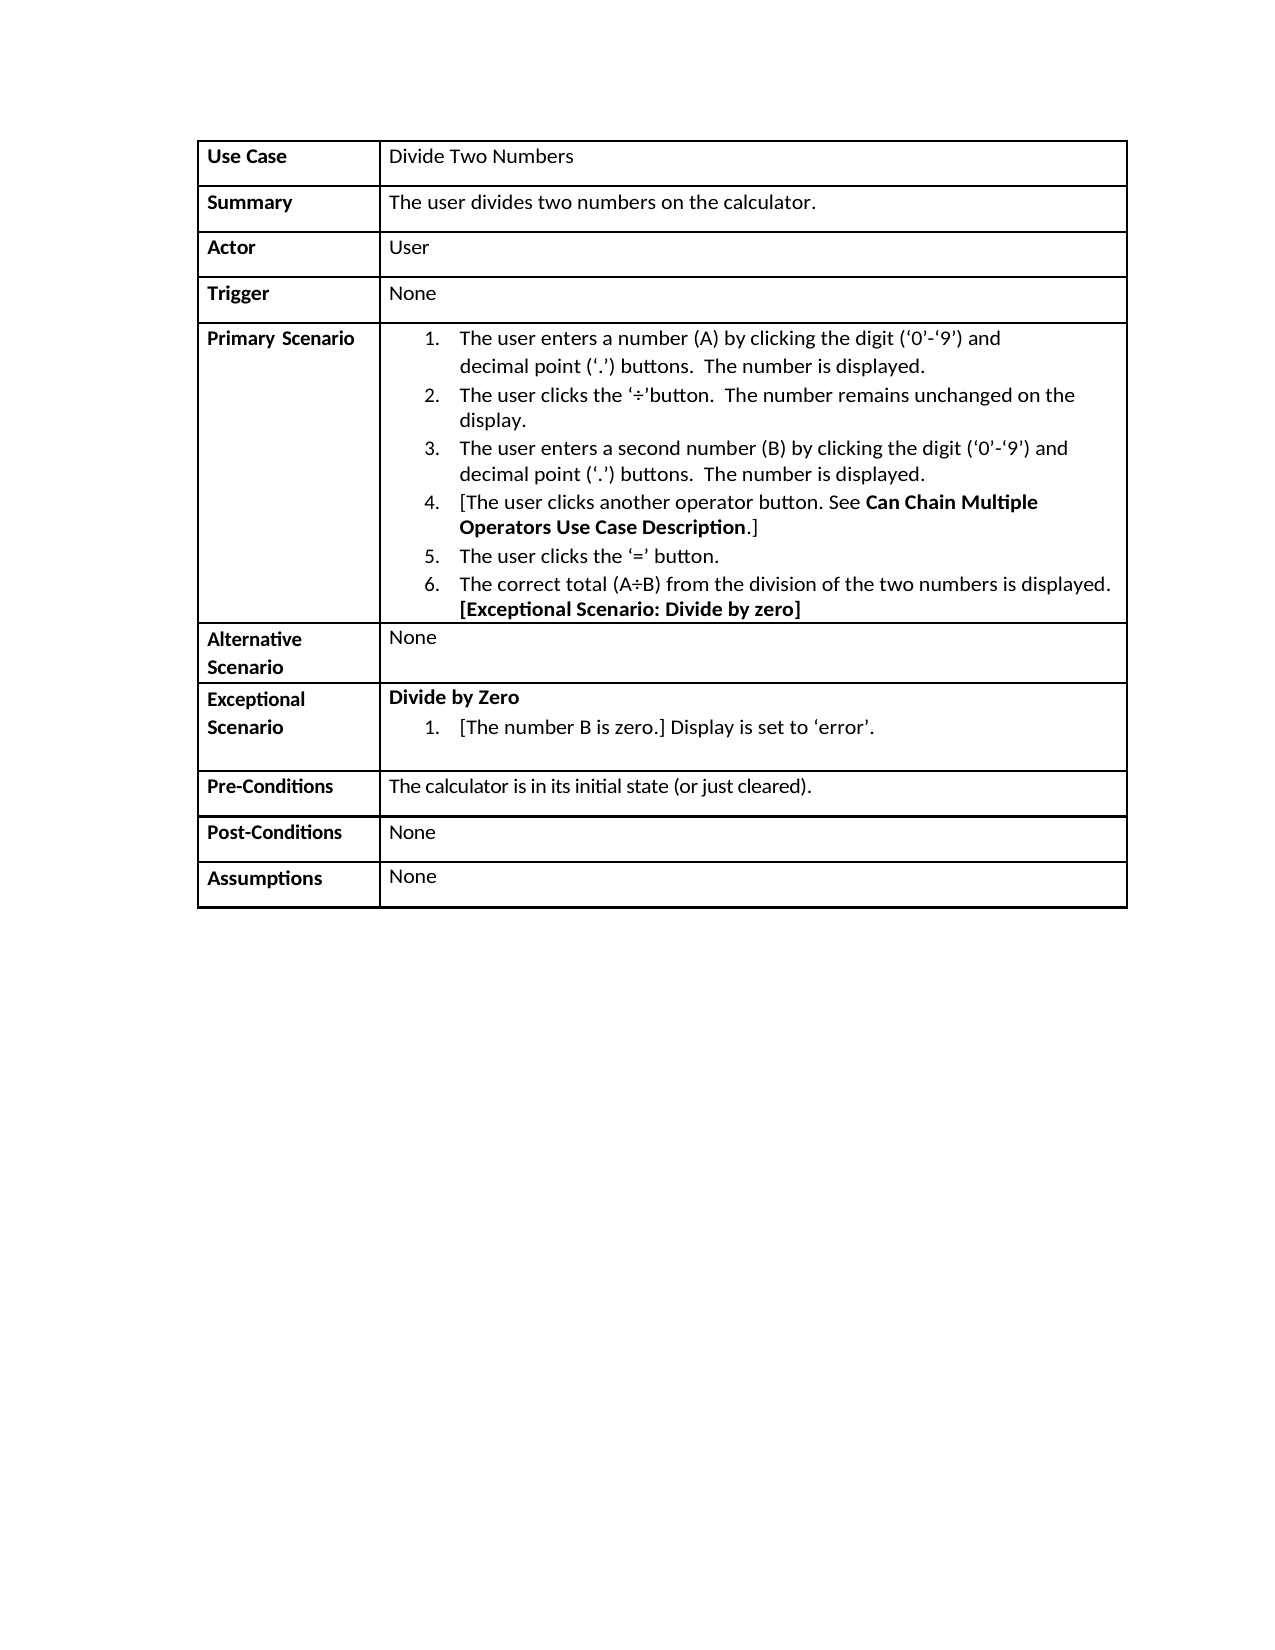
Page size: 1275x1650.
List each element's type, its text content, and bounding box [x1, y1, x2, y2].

table_cell Exceptional Scenario [199, 684, 379, 770]
table_cell Alternative Scenario [199, 624, 379, 682]
table_cell Divide by Zero [The number B is zero.] Display is set to ‘error’. [381, 684, 1126, 770]
table_cell Primary Scenario [199, 324, 379, 622]
table_cell The calculator is in its initial state (or just cleared). [381, 772, 1126, 815]
table_cell Post-Conditions [199, 818, 379, 861]
table_cell Summary [199, 187, 379, 231]
table_cell None [381, 278, 1126, 322]
table_cell None [381, 818, 1126, 861]
table_cell User [381, 233, 1126, 276]
table_cell Actor [199, 233, 379, 276]
table_cell Pre-Conditions [199, 772, 379, 815]
table_header Divide Two Numbers [381, 142, 1126, 185]
table_cell Assumptions [199, 863, 379, 906]
table_cell None [381, 863, 1126, 906]
table_cell The user enters a number (A) by clicking the digit (‘0’-‘9’) and decimal point (‘.’) buttons. The number is displayed. The user clicks the ‘÷’button. The number remains unchanged on the display. The user enters a second number (B) by clicking the digit (‘0’-‘9’) and decimal point (‘.’) buttons. The number is displayed. [The user clicks another operator button. See Can Chain Multiple Operators Use Case Description.] The user clicks the ‘=’ button. The correct total (A÷B) from the division of the two numbers is displayed. [Exceptional Scenario: Divide by zero] [381, 324, 1126, 622]
table_cell Trigger [199, 278, 379, 322]
table_cell The user divides two numbers on the calculator. [381, 187, 1126, 231]
table_cell None [381, 624, 1126, 682]
table_header Use Case [199, 142, 379, 185]
